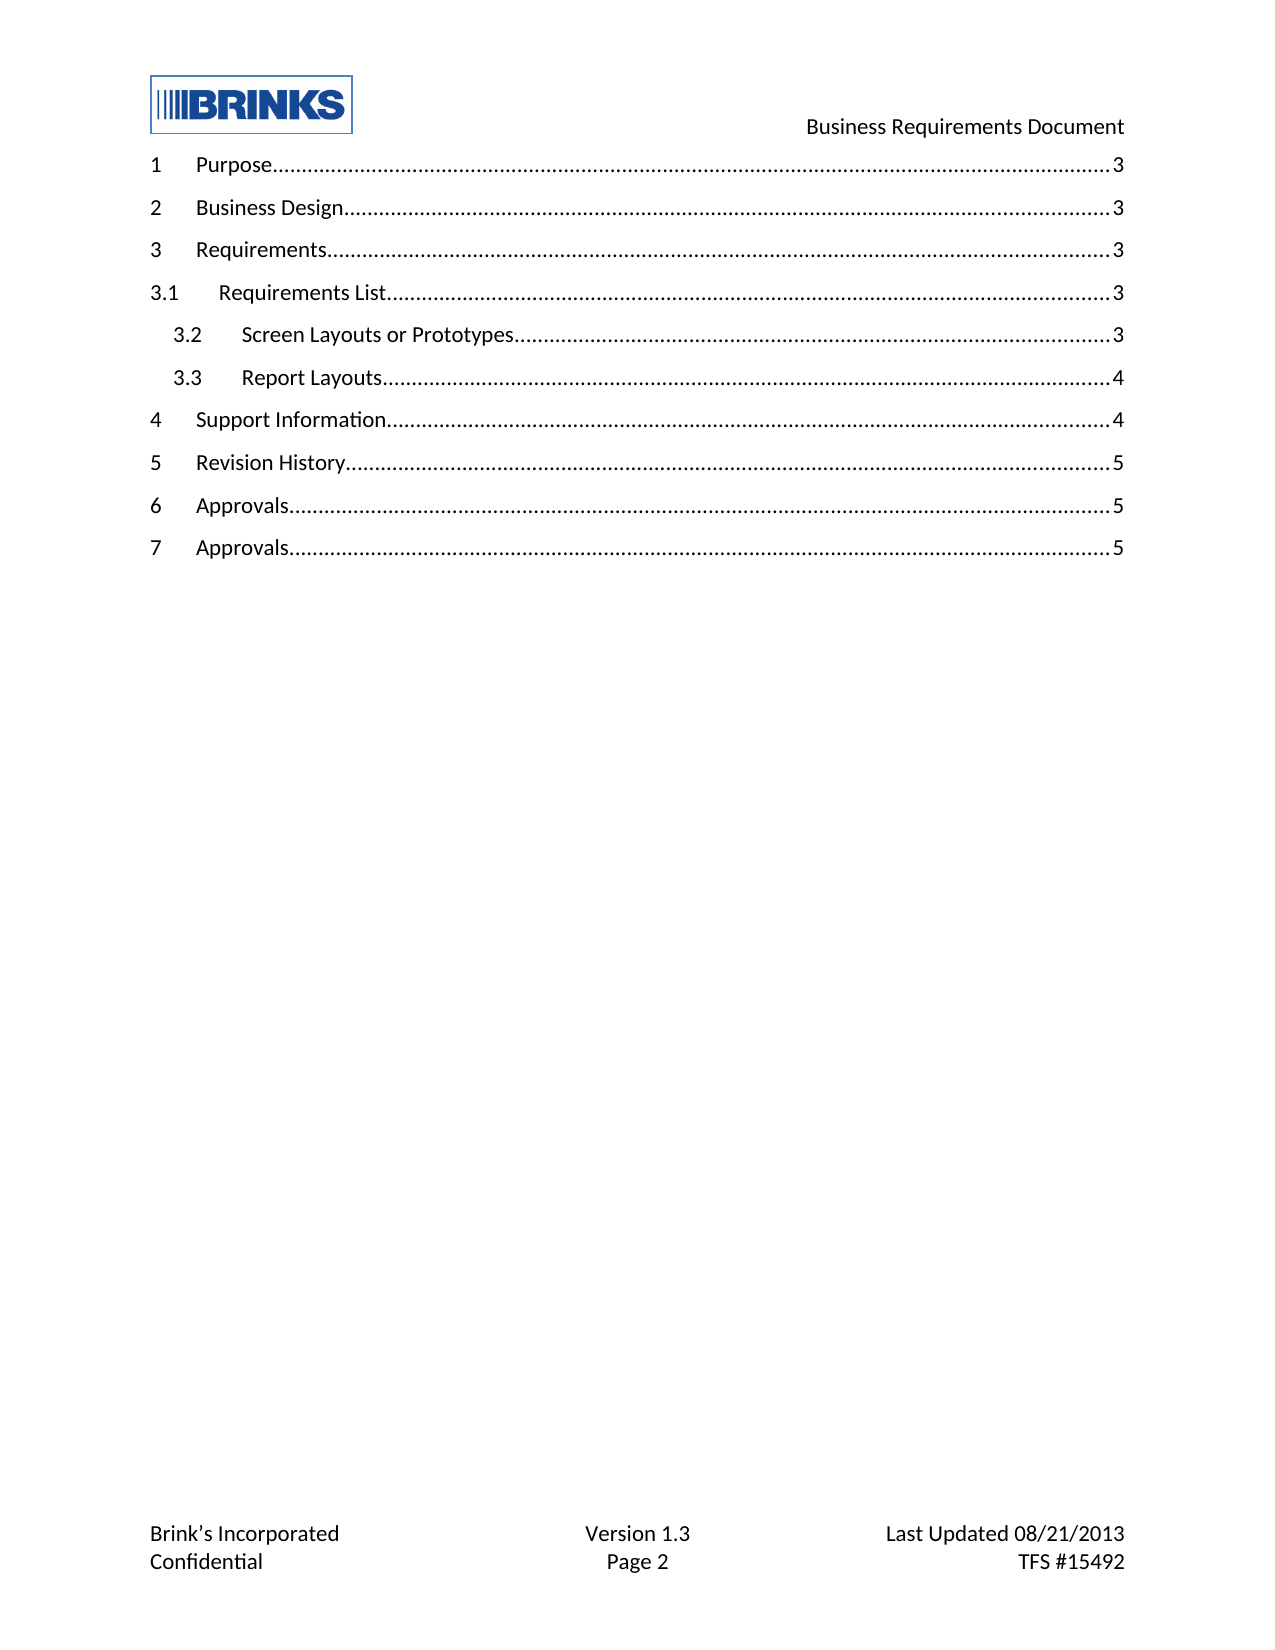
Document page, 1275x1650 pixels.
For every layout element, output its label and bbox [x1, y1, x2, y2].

picture [152, 77, 351, 133]
